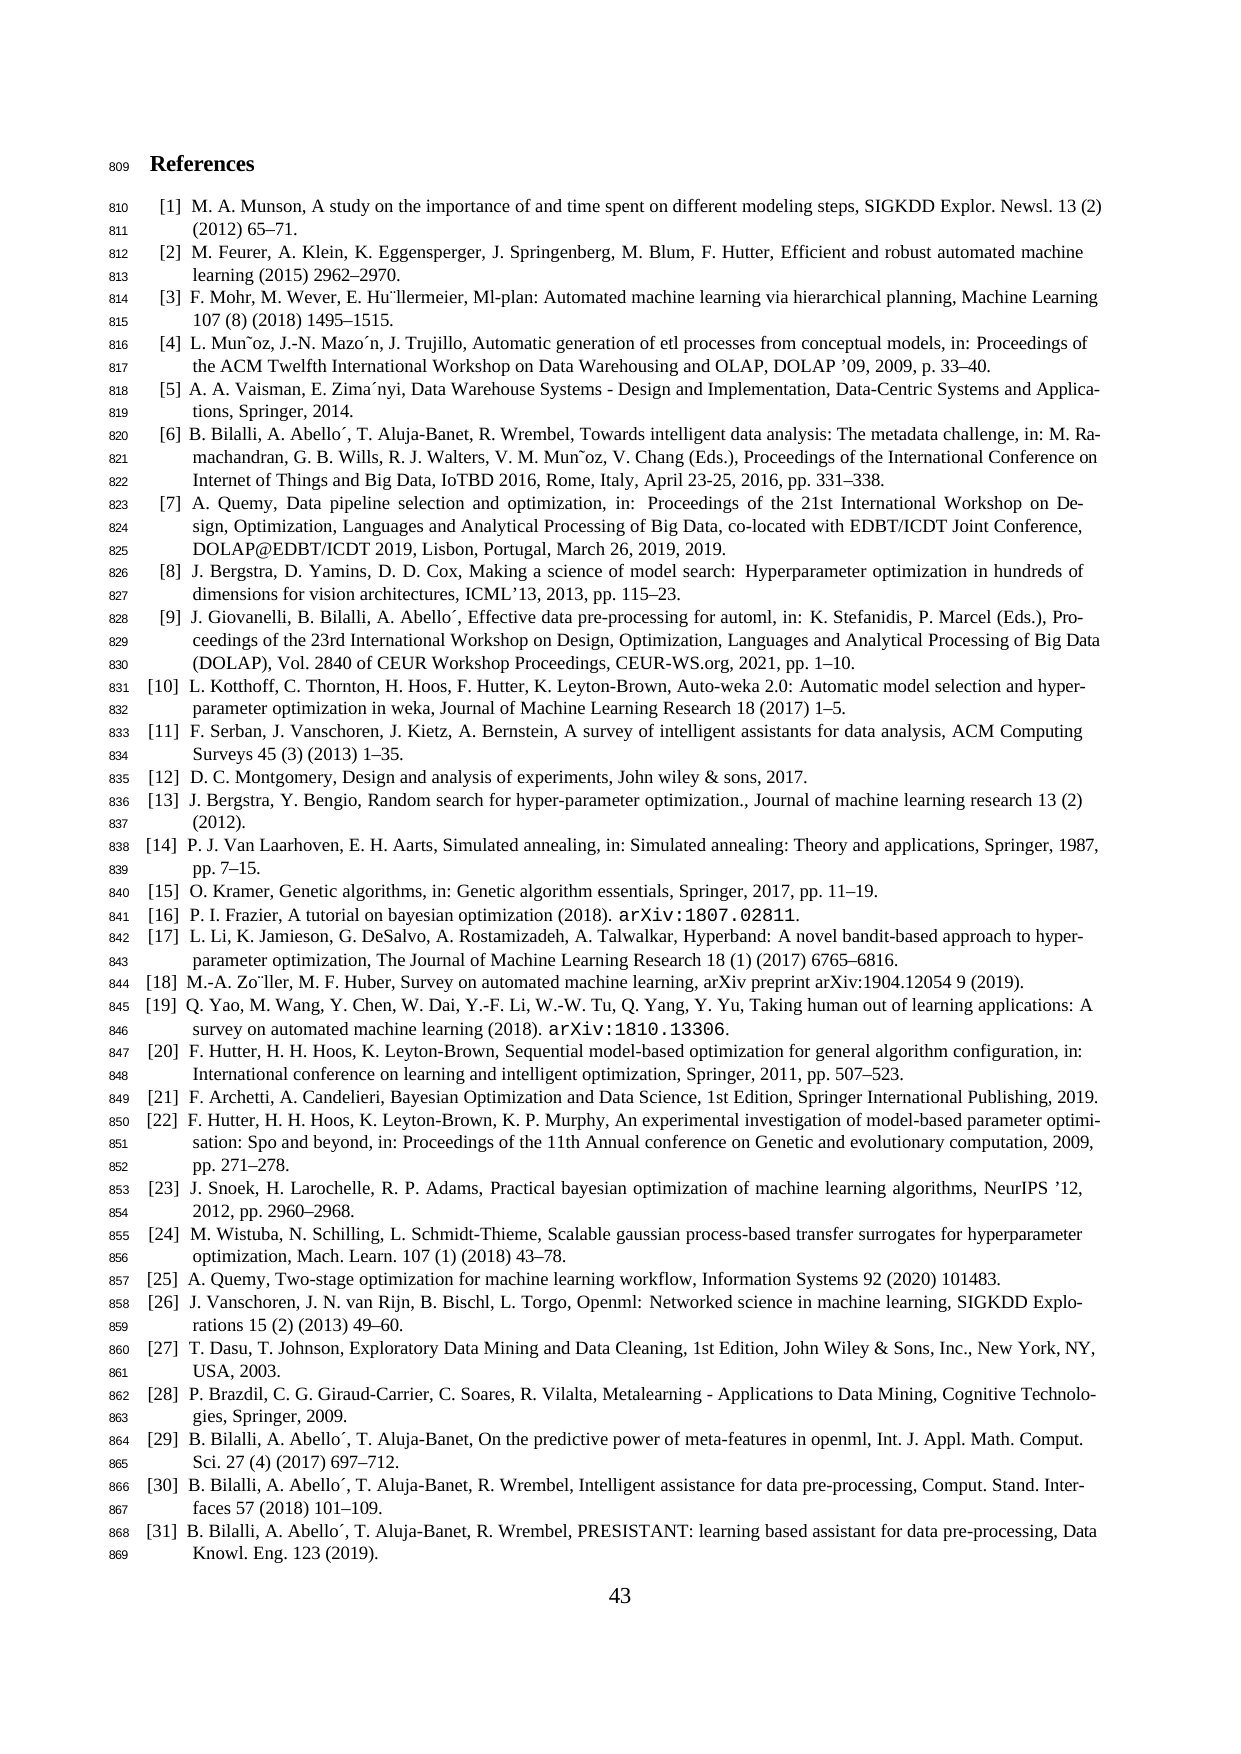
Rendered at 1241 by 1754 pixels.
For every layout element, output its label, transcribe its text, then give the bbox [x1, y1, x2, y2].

text 823 [7] A. Quemy, Data pipeline selection and optimization, in: Proceedings of the 21st International Workshop on De- [108, 492, 1146, 513]
text 821 machandran, G. B. Wills, R. J. Walters, V. M. Mun˜oz, V. Chang (Eds.), Proceedings of the International Conference on [108, 446, 1146, 468]
text 829 ceedings of the 23rd International Workshop on Design, Optimization, Languages and Analytical Processing of Big Data [108, 629, 1146, 650]
text 863 gies, Springer, 2009. [108, 1405, 1146, 1427]
text 855 [24] M. Wistuba, N. Schilling, L. Schmidt-Thieme, Scalable gaussian process-based transfer surrogates for hyperparameter [108, 1223, 1146, 1244]
text 851 sation: Spo and beyond, in: Proceedings of the 11th Annual conference on Genetic and evolutionary computation, 2009, [108, 1131, 1146, 1153]
text 844 [18] M.-A. Zo¨ller, M. F. Huber, Survey on automated machine learning, arXiv preprint arXiv:1904.12054 9 (2019). [108, 971, 1146, 993]
text 853 [23] J. Snoek, H. Larochelle, R. P. Adams, Practical bayesian optimization of machine learning algorithms, NeurIPS ’12, [108, 1177, 1146, 1198]
text 843 parameter optimization, The Journal of Machine Learning Research 18 (1) (2017) 6765–6816. [108, 948, 1146, 970]
text 811 (2012) 65–71. [108, 218, 1146, 239]
text 860 [27] T. Dasu, T. Johnson, Exploratory Data Mining and Data Cleaning, 1st Edition, John Wiley & Sons, Inc., New York, NY, [108, 1337, 1146, 1358]
text 838 [14] P. J. Van Laarhoven, E. H. Aarts, Simulated annealing, in: Simulated annealing: Theory and applications, Springer, 1987, [108, 834, 1146, 856]
text 848 International conference on learning and intelligent optimization, Springer, 2011, pp. 507–523. [108, 1063, 1146, 1084]
text 837 (2012). [108, 811, 1146, 833]
text 813 learning (2015) 2962–2970. [108, 263, 1146, 285]
text 826 [8] J. Bergstra, D. Yamins, D. D. Cox, Making a science of model search: Hyperparameter optimization in hundreds of [108, 560, 1146, 582]
text 815 107 (8) (2018) 1495–1515. [108, 309, 1146, 331]
text 831 [10] L. Kotthoff, C. Thornton, H. Hoos, F. Hutter, K. Leyton-Brown, Auto-weka 2.0: Automatic model selection and hyper- [108, 674, 1146, 696]
text 841 [16] P. I. Frazier, A tutorial on bayesian optimization (2018). arXiv:1807.02811. [108, 903, 1146, 926]
text 810 [1] M. A. Munson, A study on the importance of and time spent on different modeling steps, SIGKDD Explor. Newsl. 13 (2) [108, 195, 1146, 217]
text 858 [26] J. Vanschoren, J. N. van Rijn, B. Bischl, L. Torgo, Openml: Networked science in machine learning, SIGKDD Explo- [108, 1291, 1146, 1313]
text 842 [17] L. Li, K. Jamieson, G. DeSalvo, A. Rostamizadeh, A. Talwalkar, Hyperband: A novel bandit-based approach to hyper- [108, 926, 1146, 947]
text 850 [22] F. Hutter, H. H. Hoos, K. Leyton-Brown, K. P. Murphy, An experimental investigation of model-based parameter optimi- [108, 1108, 1146, 1130]
text 854 2012, pp. 2960–2968. [108, 1200, 1146, 1221]
text 830 (DOLAP), Vol. 2840 of CEUR Workshop Proceedings, CEUR-WS.org, 2021, pp. 1–10. [108, 652, 1146, 673]
text 816 [4] L. Mun˜oz, J.-N. Mazo´n, J. Trujillo, Automatic generation of etl processes from conceptual models, in: Proceedings of [108, 332, 1146, 353]
text 835 [12] D. C. Montgomery, Design and analysis of experiments, John wiley & sons, 2017. [108, 766, 1146, 787]
text 869 Knowl. Eng. 123 (2019). [108, 1542, 1146, 1564]
text 856 optimization, Mach. Learn. 107 (1) (2018) 43–78. [108, 1245, 1146, 1267]
text 812 [2] M. Feurer, A. Klein, K. Eggensperger, J. Springenberg, M. Blum, F. Hutter, Efficient and robust automated machine [108, 241, 1146, 262]
text 840 [15] O. Kramer, Genetic algorithms, in: Genetic algorithm essentials, Springer, 2017, pp. 11–19. [108, 880, 1146, 901]
text 824 sign, Optimization, Languages and Analytical Processing of Big Data, co-located with EDBT/ICDT Joint Conference, [108, 514, 1146, 536]
text 866 [30] B. Bilalli, A. Abello´, T. Aluja-Banet, R. Wrembel, Intelligent assistance for data pre-processing, Comput. Stand. Inter- [108, 1474, 1146, 1495]
text 865 Sci. 27 (4) (2017) 697–712. [108, 1451, 1146, 1472]
text 867 faces 57 (2018) 101–109. [108, 1497, 1146, 1518]
text 833 [11] F. Serban, J. Vanschoren, J. Kietz, A. Bernstein, A survey of intelligent assistants for data analysis, ACM Computing [108, 720, 1146, 742]
text 817 the ACM Twelfth International Workshop on Data Warehousing and OLAP, DOLAP ’09, 2009, p. 33–40. [108, 355, 1146, 376]
text 814 [3] F. Mohr, M. Wever, E. Hu¨llermeier, Ml-plan: Automated machine learning via hierarchical planning, Machine Learning [108, 286, 1146, 308]
text 864 [29] B. Bilalli, A. Abello´, T. Aluja-Banet, On the predictive power of meta-features in openml, Int. J. Appl. Math. Comput. [108, 1428, 1146, 1450]
text 827 dimensions for vision architectures, ICML’13, 2013, pp. 115–23. [108, 583, 1146, 605]
text 861 USA, 2003. [108, 1359, 1146, 1381]
text 832 parameter optimization in weka, Journal of Machine Learning Research 18 (2017) 1–5. [108, 697, 1146, 719]
text 846 survey on automated machine learning (2018). arXiv:1810.13306. [108, 1017, 1146, 1040]
text 847 [20] F. Hutter, H. H. Hoos, K. Leyton-Brown, Sequential model-based optimization for general algorithm configuration, in: [108, 1040, 1146, 1061]
text 839 pp. 7–15. [108, 857, 1146, 879]
text 836 [13] J. Bergstra, Y. Bengio, Random search for hyper-parameter optimization., Journal of machine learning research 13 (2) [108, 789, 1146, 810]
text 822 Internet of Things and Big Data, IoTBD 2016, Rome, Italy, April 23-25, 2016, pp. 331–338. [108, 469, 1146, 491]
text 857 [25] A. Quemy, Two-stage optimization for machine learning workflow, Information Systems 92 (2020) 101483. [108, 1268, 1146, 1290]
text 819 tions, Springer, 2014. [108, 400, 1146, 422]
text 862 [28] P. Brazdil, C. G. Giraud-Carrier, C. Soares, R. Vilalta, Metalearning - Applications to Data Mining, Cognitive Technolo- [108, 1382, 1146, 1404]
text 809 References [108, 149, 1146, 176]
text 852 pp. 271–278. [108, 1154, 1146, 1176]
text 859 rations 15 (2) (2013) 49–60. [108, 1314, 1146, 1336]
text 849 [21] F. Archetti, A. Candelieri, Bayesian Optimization and Data Science, 1st Edition, Springer International Publishing, 2019. [108, 1086, 1146, 1107]
text 834 Surveys 45 (3) (2013) 1–35. [108, 743, 1146, 764]
text 818 [5] A. A. Vaisman, E. Zima´nyi, Data Warehouse Systems - Design and Implementation, Data-Centric Systems and Applica- [108, 378, 1146, 399]
text 845 [19] Q. Yao, M. Wang, Y. Chen, W. Dai, Y.-F. Li, W.-W. Tu, Q. Yang, Y. Yu, Taking human out of learning applications: A [108, 994, 1146, 1016]
text 820 [6] B. Bilalli, A. Abello´, T. Aluja-Banet, R. Wrembel, Towards intelligent data analysis: The metadata challenge, in: M. Ra- [108, 423, 1146, 445]
text 868 [31] B. Bilalli, A. Abello´, T. Aluja-Banet, R. Wrembel, PRESISTANT: learning based assistant for data pre-processing, Data [108, 1519, 1146, 1541]
text 828 [9] J. Giovanelli, B. Bilalli, A. Abello´, Effective data pre-processing for automl, in: K. Stefanidis, P. Marcel (Eds.), Pro- [108, 606, 1146, 627]
text 825 DOLAP@EDBT/ICDT 2019, Lisbon, Portugal, March 26, 2019, 2019. [108, 537, 1146, 559]
